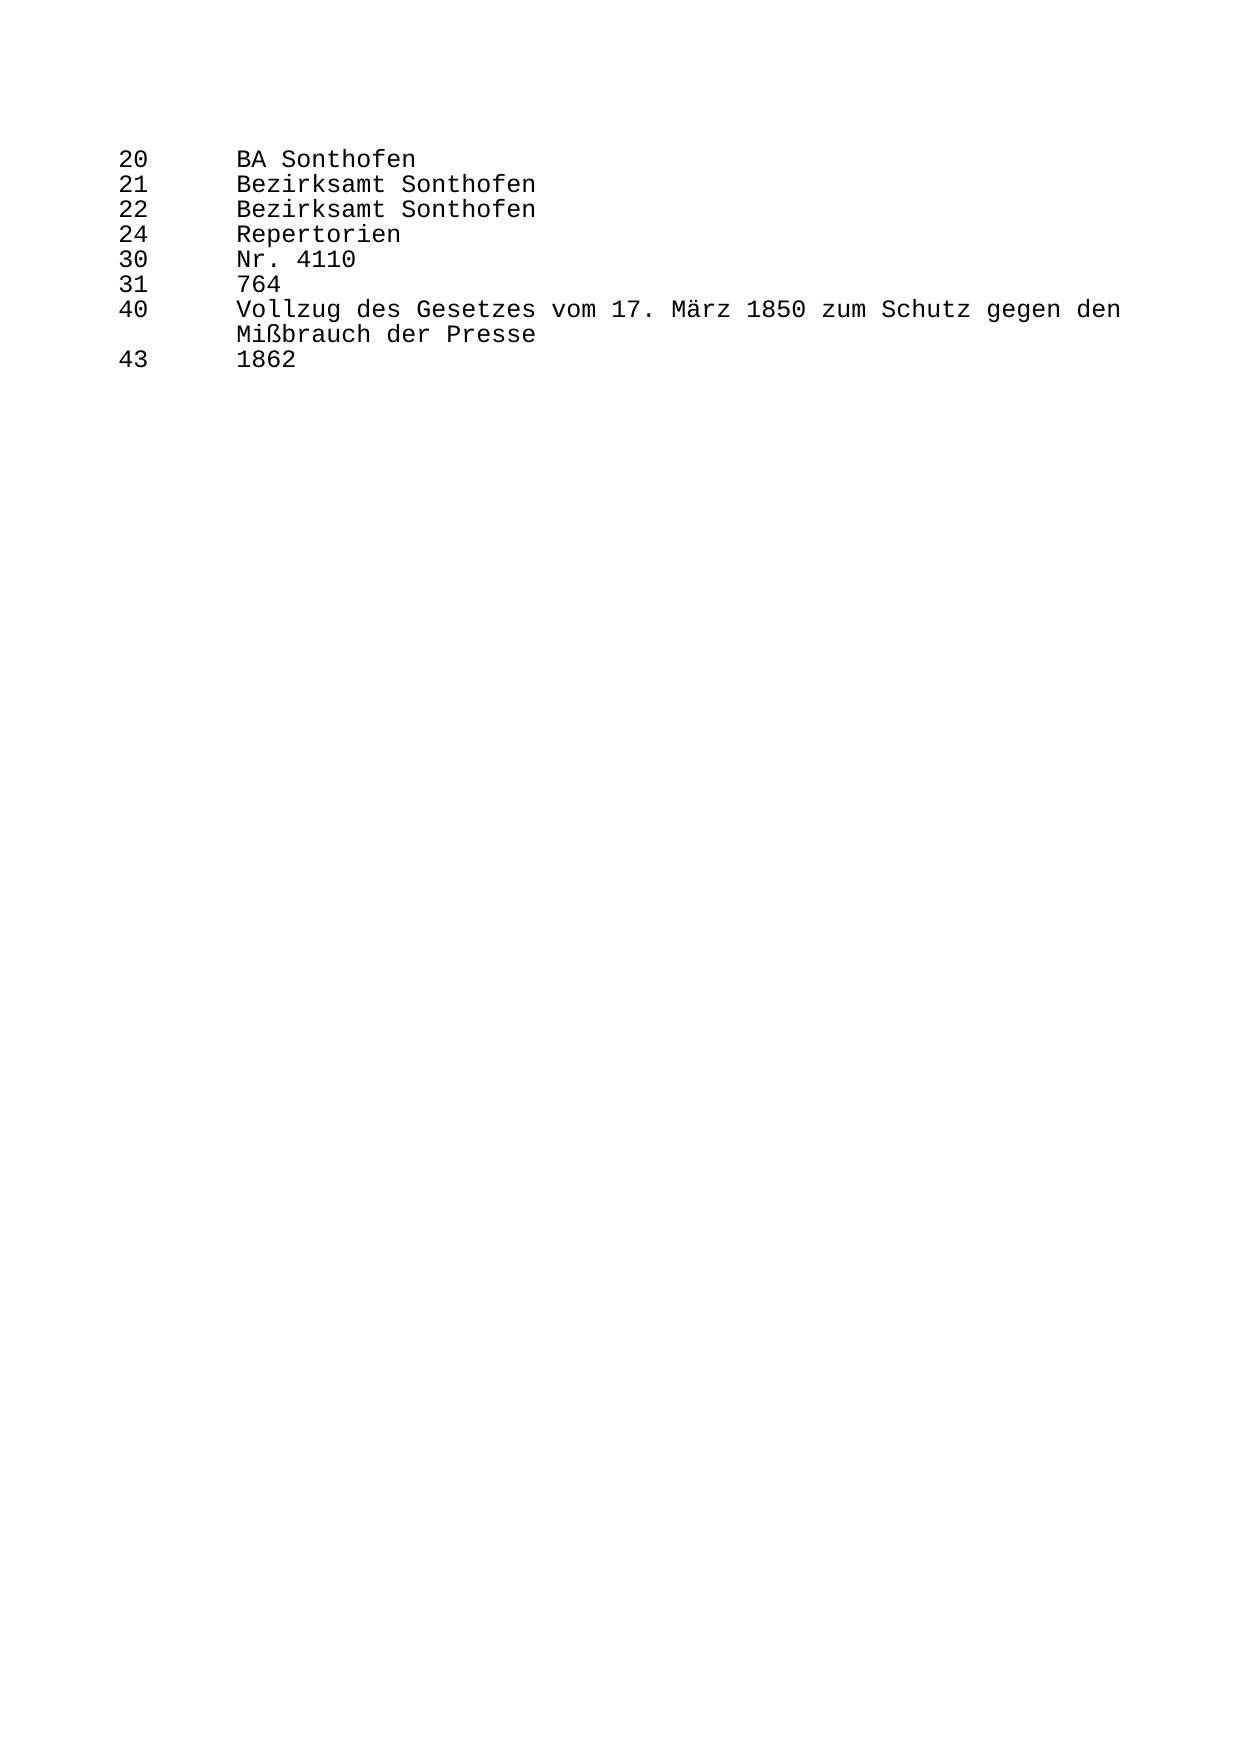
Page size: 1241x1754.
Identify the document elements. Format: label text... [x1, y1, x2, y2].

text 21 Bezirksamt Sonthofen [118, 173, 1122, 198]
text 40 Vollzug des Gesetzes vom z[17. März 1850]z zum s[2{Schutz gegen den Mißbrauch} der 1{Presse}]s [118, 298, 1122, 348]
text 30 Nr. 4110 [118, 248, 1122, 273]
text 24 Repertorien [118, 223, 1122, 248]
text 43 1862 [118, 348, 1122, 373]
text 20 BA Sonthofen [118, 148, 1122, 173]
text 22 Bezirksamt Sonthofen [118, 198, 1122, 223]
text 31 764 [118, 273, 1122, 298]
